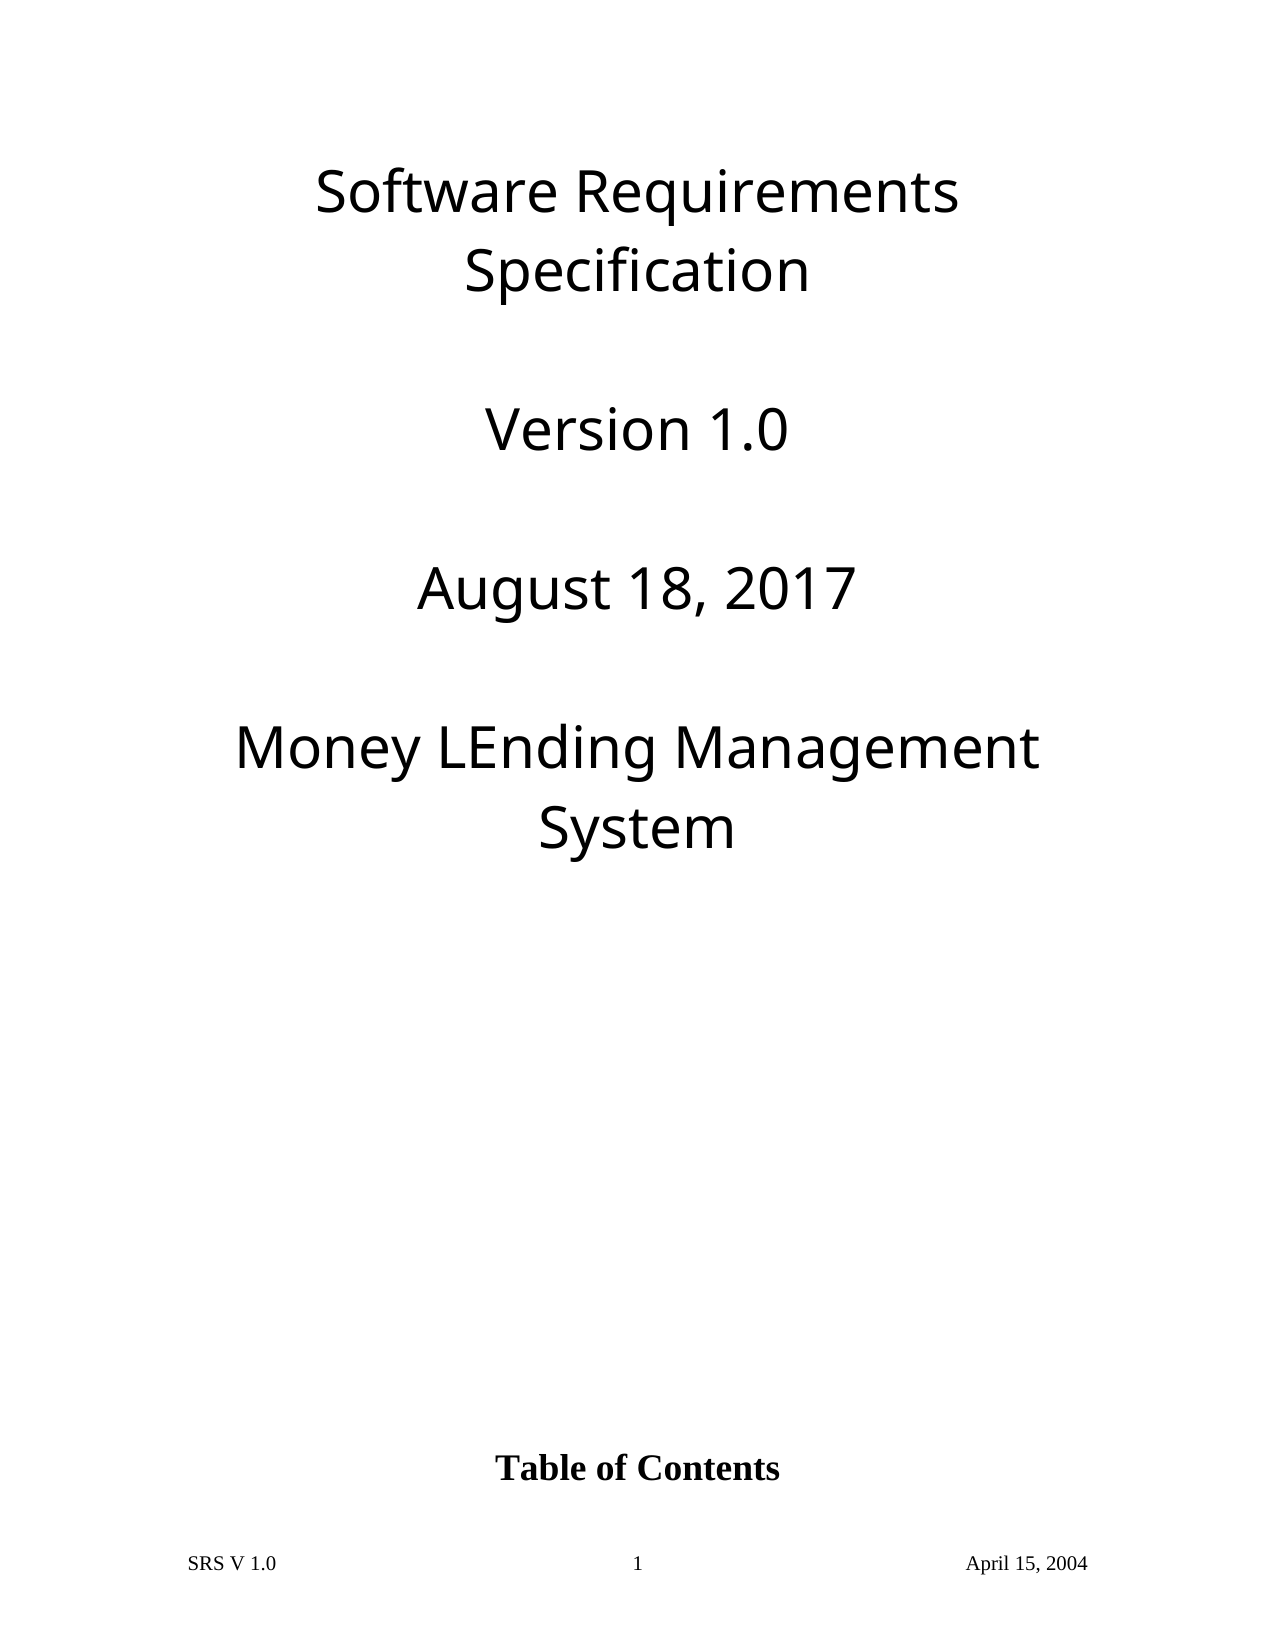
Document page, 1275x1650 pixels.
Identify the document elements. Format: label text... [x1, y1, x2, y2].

text Version 1.0 [187, 388, 1087, 468]
text Software Requirements Specification [187, 150, 1087, 309]
text Table of Contents [187, 1445, 1087, 1488]
text Money LEnding Management System [187, 706, 1087, 865]
text August 18, 2017 [187, 547, 1087, 627]
